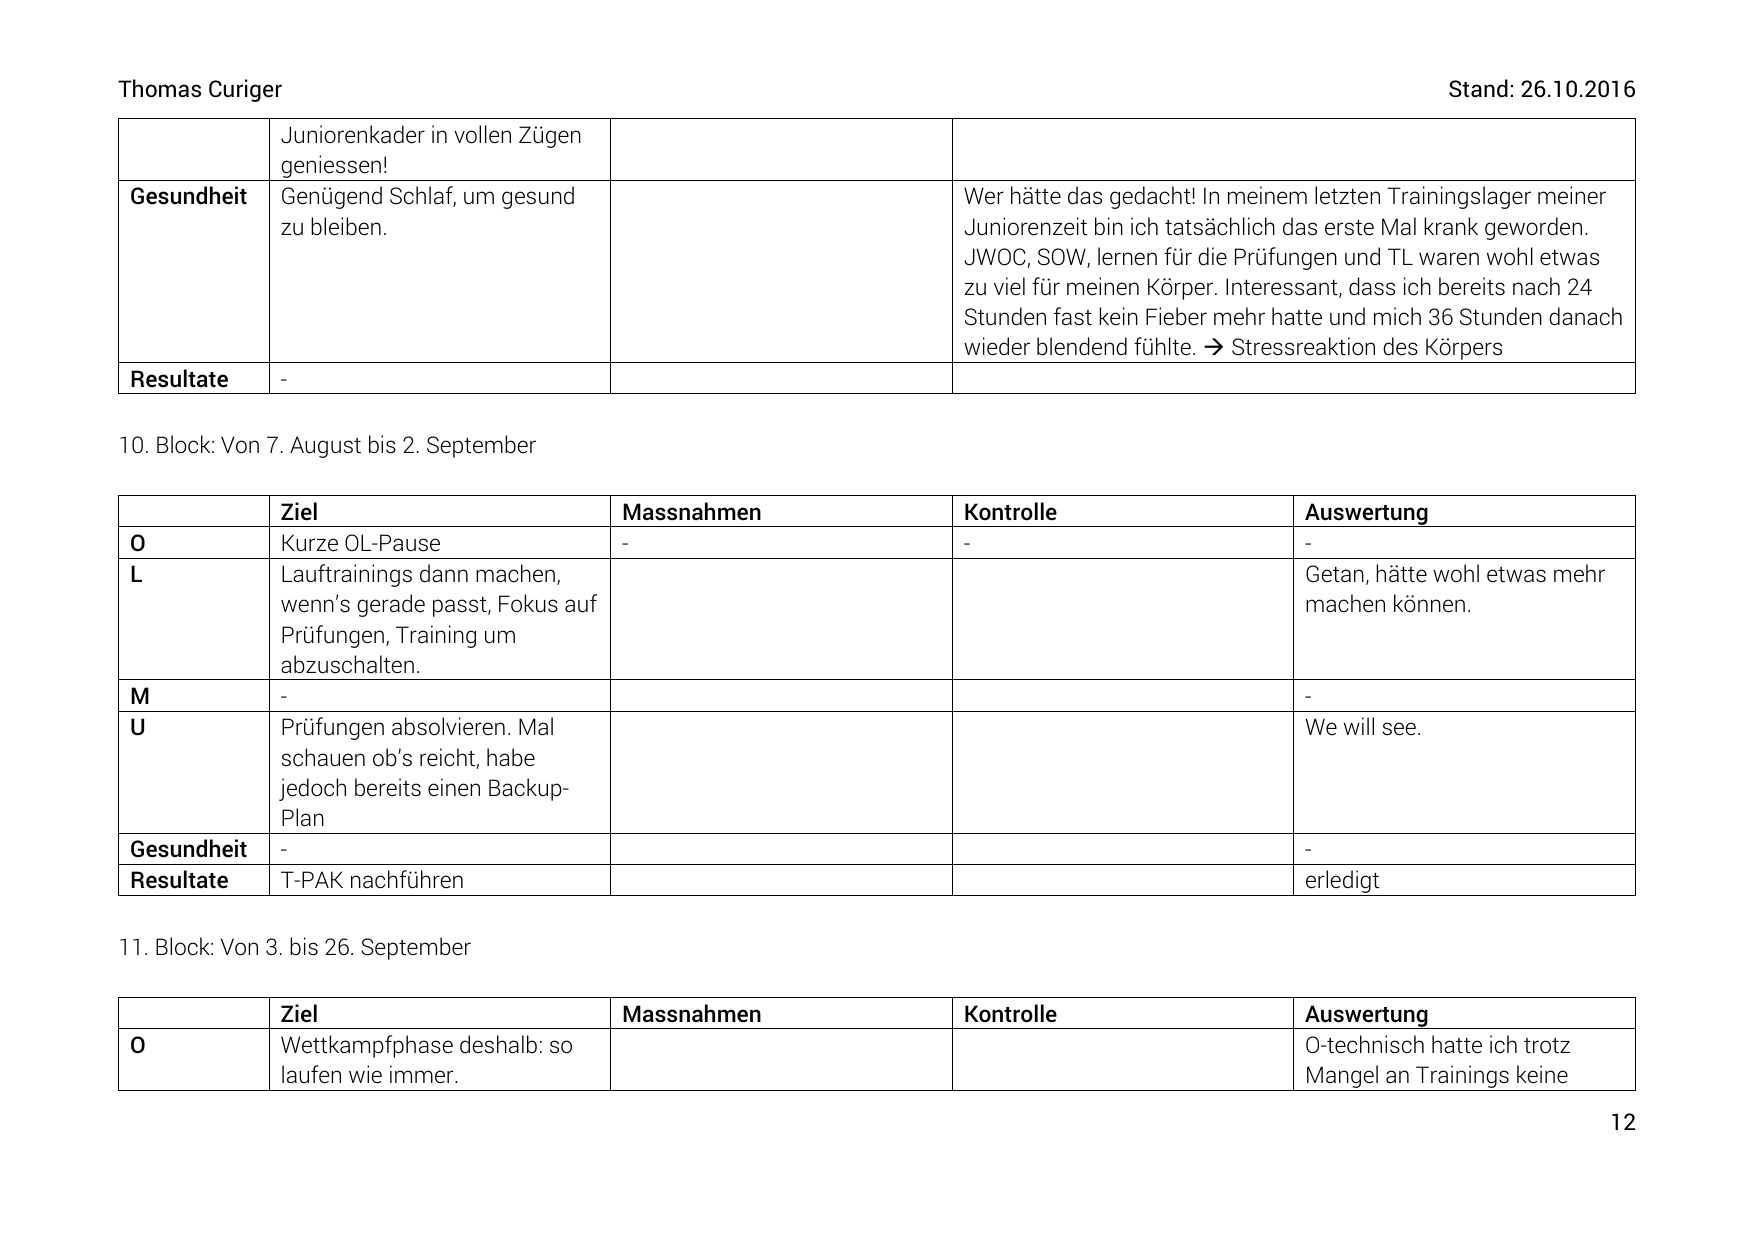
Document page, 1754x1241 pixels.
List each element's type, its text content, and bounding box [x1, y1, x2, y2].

table_header Auswertung [1294, 496, 1635, 526]
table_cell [270, 1029, 610, 1089]
table_cell U [119, 712, 269, 832]
table_header [119, 998, 269, 1028]
table_cell [611, 834, 952, 864]
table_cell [953, 119, 1635, 179]
table_cell [611, 559, 952, 679]
text 11. Block: Von 3. bis 26. September [118, 932, 1636, 962]
table_cell [611, 119, 952, 179]
text 10. Block: Von 7. August bis 2. September [118, 430, 1636, 460]
table_cell Resultate [119, 865, 269, 895]
table_cell - [270, 834, 610, 864]
table_cell T-PAK nachführen [270, 865, 610, 895]
table_cell [953, 559, 1293, 679]
table_cell [611, 181, 952, 362]
table_header Kontrolle [953, 496, 1293, 526]
table_header Ziel [270, 496, 610, 526]
table_header Kontrolle [953, 998, 1293, 1028]
table_header Massnahmen [611, 998, 952, 1028]
table_cell [953, 680, 1293, 711]
table_cell - [1294, 527, 1635, 557]
table_cell Resultate [119, 363, 269, 393]
table_cell M [119, 680, 269, 711]
table_cell [953, 1029, 1293, 1089]
table_cell [953, 865, 1293, 895]
table_cell Getan, hätte wohl etwas mehr machen können. [1294, 559, 1635, 679]
table_cell U [119, 119, 269, 179]
table_cell O [119, 527, 269, 557]
table_cell Gesundheit [119, 834, 269, 864]
table_cell We will see. [1294, 712, 1635, 832]
table_cell Prüfungen absolvieren. Mal schauen ob’s reicht, habe jedoch bereits einen Backup-Plan [270, 712, 610, 832]
table_cell - [1294, 834, 1635, 864]
table_cell [953, 363, 1635, 393]
table_cell [953, 834, 1293, 864]
table_header Ziel [270, 998, 610, 1028]
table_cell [1294, 1029, 1635, 1089]
table_cell Wer hätte das gedacht! In meinem letzten Trainingslager meiner Juniorenzeit bin ich tatsächlich das erste Mal krank geworden. JWOC, SOW, lernen für die Prüfungen und TL waren wohl etwas zu viel für meinen Körper. Interessant, dass ich bereits nach 24 Stunden fast kein Fieber mehr hatte und mich 36 Stunden danach wieder blendend fühlte. Stressreaktion des Körpers [953, 181, 1635, 362]
table_cell - [270, 363, 610, 393]
table_header Auswertung [1294, 998, 1635, 1028]
table_cell Kurze OL-Pause [270, 527, 610, 557]
table_cell [953, 712, 1293, 832]
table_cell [270, 119, 610, 179]
table_cell O [119, 1029, 269, 1089]
table_cell [611, 712, 952, 832]
table_cell - [270, 680, 610, 711]
table_cell - [953, 527, 1293, 557]
table_cell L [119, 559, 269, 679]
table_cell [611, 1029, 952, 1089]
table_cell [611, 363, 952, 393]
table_cell [611, 680, 952, 711]
table_cell - [611, 527, 952, 557]
table_cell - [1294, 680, 1635, 711]
table_cell Gesundheit [119, 181, 269, 362]
table_cell Lauftrainings dann machen, wenn’s gerade passt, Fokus auf Prüfungen, Training um abzuschalten. [270, 559, 610, 679]
table_cell [611, 865, 952, 895]
table_cell Genügend Schlaf, um gesund zu bleiben. [270, 181, 610, 362]
table_header [119, 496, 269, 526]
table_cell erledigt [1294, 865, 1635, 895]
table_header Massnahmen [611, 496, 952, 526]
